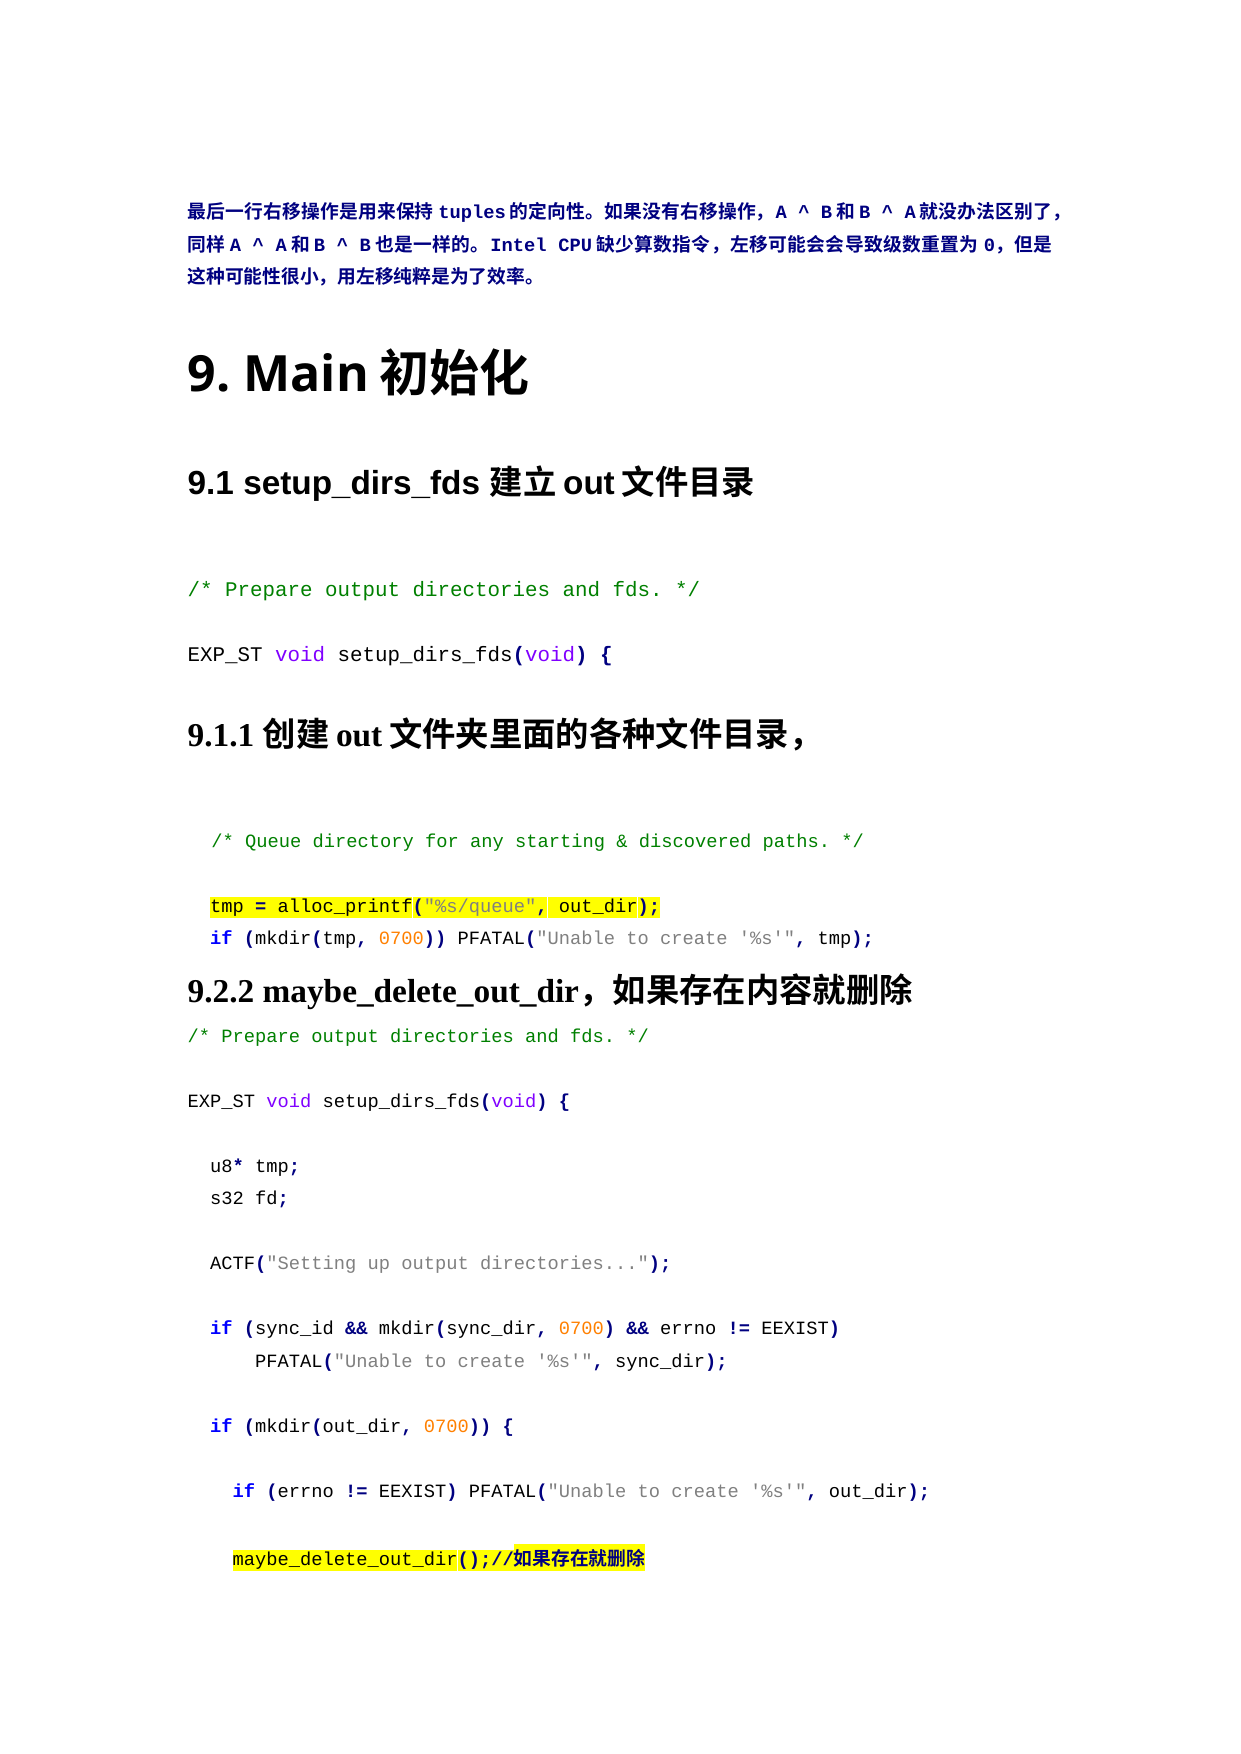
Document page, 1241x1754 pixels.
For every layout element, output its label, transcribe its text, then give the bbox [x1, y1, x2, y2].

text ACTF("Setting up output directories..."); [187, 1248, 1053, 1281]
text PFATAL("Unable to create '%s'", sync_dir); [187, 1346, 1053, 1378]
text EXP_ST void setup_dirs_fds(void) { [187, 1086, 1053, 1118]
text /* Prepare output directories and fds. */ [187, 574, 1053, 607]
subtitle 9.1.1 创建out文件夹里面的各种文件目录， [187, 699, 1053, 764]
text maybe_delete_out_dir();//如果存在就删除 [187, 1541, 1053, 1573]
list 最后一行右移操作是用来保持tuples的定向性。如果没有右移操作，A ^ B和B ^ A就没办法区别了，同样A ^ A和B ^ B也是一样的。Intel CPU缺少算数指令，左移可能会会导致级数重置为0，但是这种可能性很小，用左移纯粹是为了效率。 [187, 194, 1053, 292]
text if (sync_id && mkdir(sync_dir, 0700) && errno != EEXIST) [187, 1313, 1053, 1346]
subtitle 9.1 setup_dirs_fds 建立out文件目录 [187, 448, 1053, 513]
text /* Prepare output directories and fds. */ [187, 1021, 1053, 1053]
text /* Queue directory for any starting & discovered paths. */ [187, 826, 1053, 858]
text s32 fd; [187, 1183, 1053, 1216]
text EXP_ST void setup_dirs_fds(void) { [187, 639, 1053, 672]
text u8* tmp; [187, 1151, 1053, 1183]
text 9.2.2 maybe_delete_out_dir，如果存在内容就删除 [187, 956, 1053, 1021]
text if (mkdir(tmp, 0700)) PFATAL("Unable to create '%s'", tmp); [187, 923, 1053, 956]
text tmp = alloc_printf("%s/queue", out_dir); [187, 891, 1053, 923]
text if (mkdir(out_dir, 0700)) { [187, 1411, 1053, 1443]
text if (errno != EEXIST) PFATAL("Unable to create '%s'", out_dir); [187, 1476, 1053, 1508]
subtitle 9. Main初始化 [187, 321, 1053, 419]
